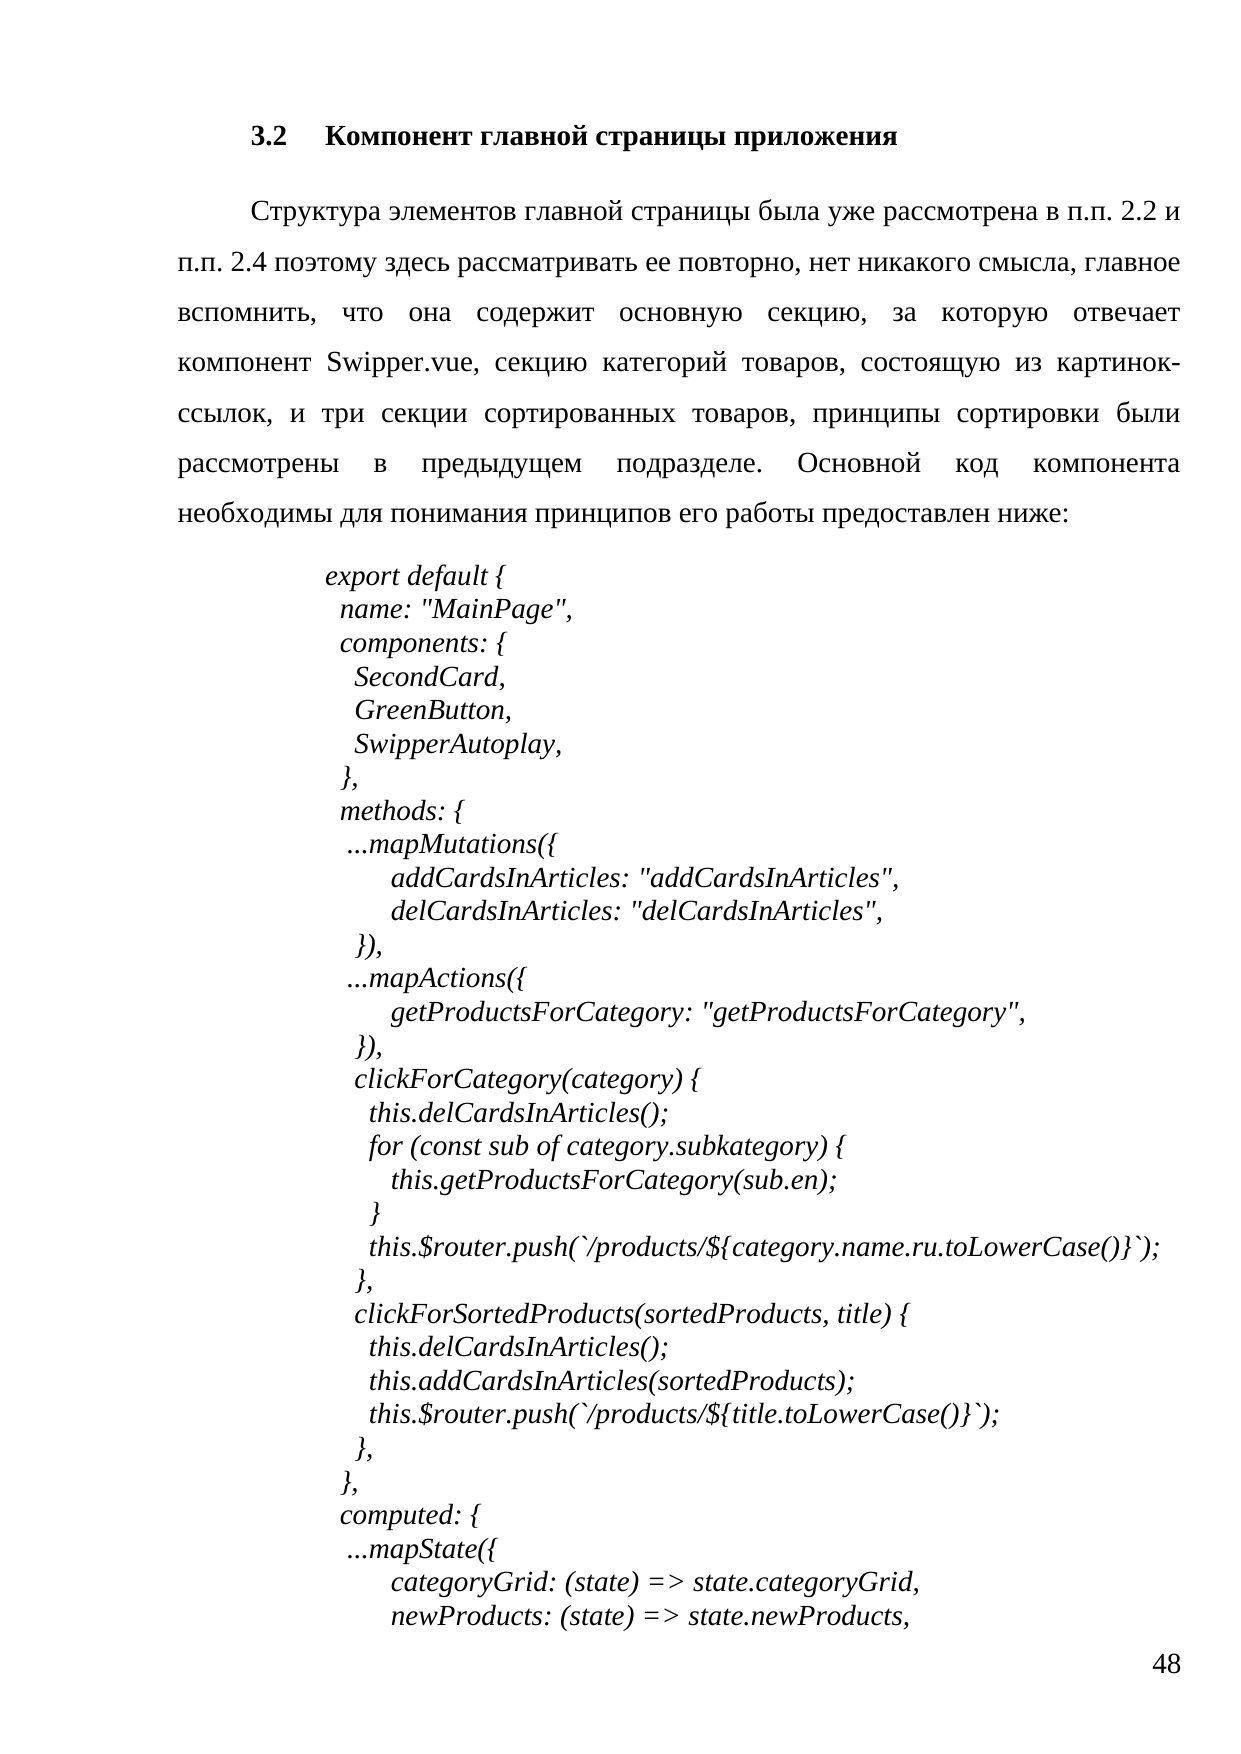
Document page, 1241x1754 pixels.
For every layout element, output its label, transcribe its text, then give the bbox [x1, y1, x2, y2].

list }), [177, 927, 1181, 961]
list delCardsInArticles: "delCardsInArticles", [177, 893, 1181, 927]
list SwipperAutoplay, [177, 726, 1181, 759]
list }, [177, 1430, 1181, 1464]
list ...mapActions({ [177, 961, 1181, 994]
list 3.2 Компонент главной страницы приложения [177, 118, 1181, 152]
list this.getProductsForCategory(sub.en); [177, 1162, 1181, 1195]
list computed: { [177, 1497, 1181, 1531]
list Структура элементов главной страницы была уже рассмотрена в п.п. 2.2 и п.п. 2.4 поэтому здесь рассматривать ее повторно, нет никакого смысла, главное вспомнить, что она содержит основную секцию, за которую отвечает компонент Swipper.vue, секцию категорий товаров, состоящую из картинок-ссылок, и три секции сортированных товаров, принципы сортировки были рассмотрены в предыдущем подразделе. Основной код компонента необходимы для понимания принципов его работы предоставлен ниже: [177, 193, 1181, 529]
list addCardsInArticles: "addCardsInArticles", [177, 860, 1181, 893]
list this.$router.push(`/products/${title.toLowerCase()}`); [177, 1397, 1181, 1430]
list components: { [177, 625, 1181, 659]
list getProductsForCategory: "getProductsForCategory", [177, 994, 1181, 1028]
list this.addCardsInArticles(sortedProducts); [177, 1363, 1181, 1397]
list }, [177, 759, 1181, 793]
list GreenButton, [177, 692, 1181, 726]
list this.$router.push(`/products/${category.name.ru.toLowerCase()}`); [177, 1229, 1181, 1262]
list }, [177, 1262, 1181, 1296]
list methods: { [177, 793, 1181, 826]
list categoryGrid: (state) => state.categoryGrid, [177, 1564, 1181, 1598]
list for (const sub of category.subkategory) { [177, 1128, 1181, 1162]
list clickForCategory(category) { [177, 1061, 1181, 1095]
list } [177, 1195, 1181, 1229]
list }), [177, 1028, 1181, 1061]
list ...mapMutations({ [177, 826, 1181, 860]
list this.delCardsInArticles(); [177, 1095, 1181, 1128]
list ...mapState({ [177, 1531, 1181, 1564]
list clickForSortedProducts(sortedProducts, title) { [177, 1296, 1181, 1329]
list }, [177, 1464, 1181, 1497]
list SecondCard, [177, 659, 1181, 692]
list name: "MainPage", [177, 592, 1181, 625]
list export default { [177, 558, 1181, 592]
list this.delCardsInArticles(); [177, 1329, 1181, 1363]
list newProducts: (state) => state.newProducts, [177, 1598, 1181, 1631]
